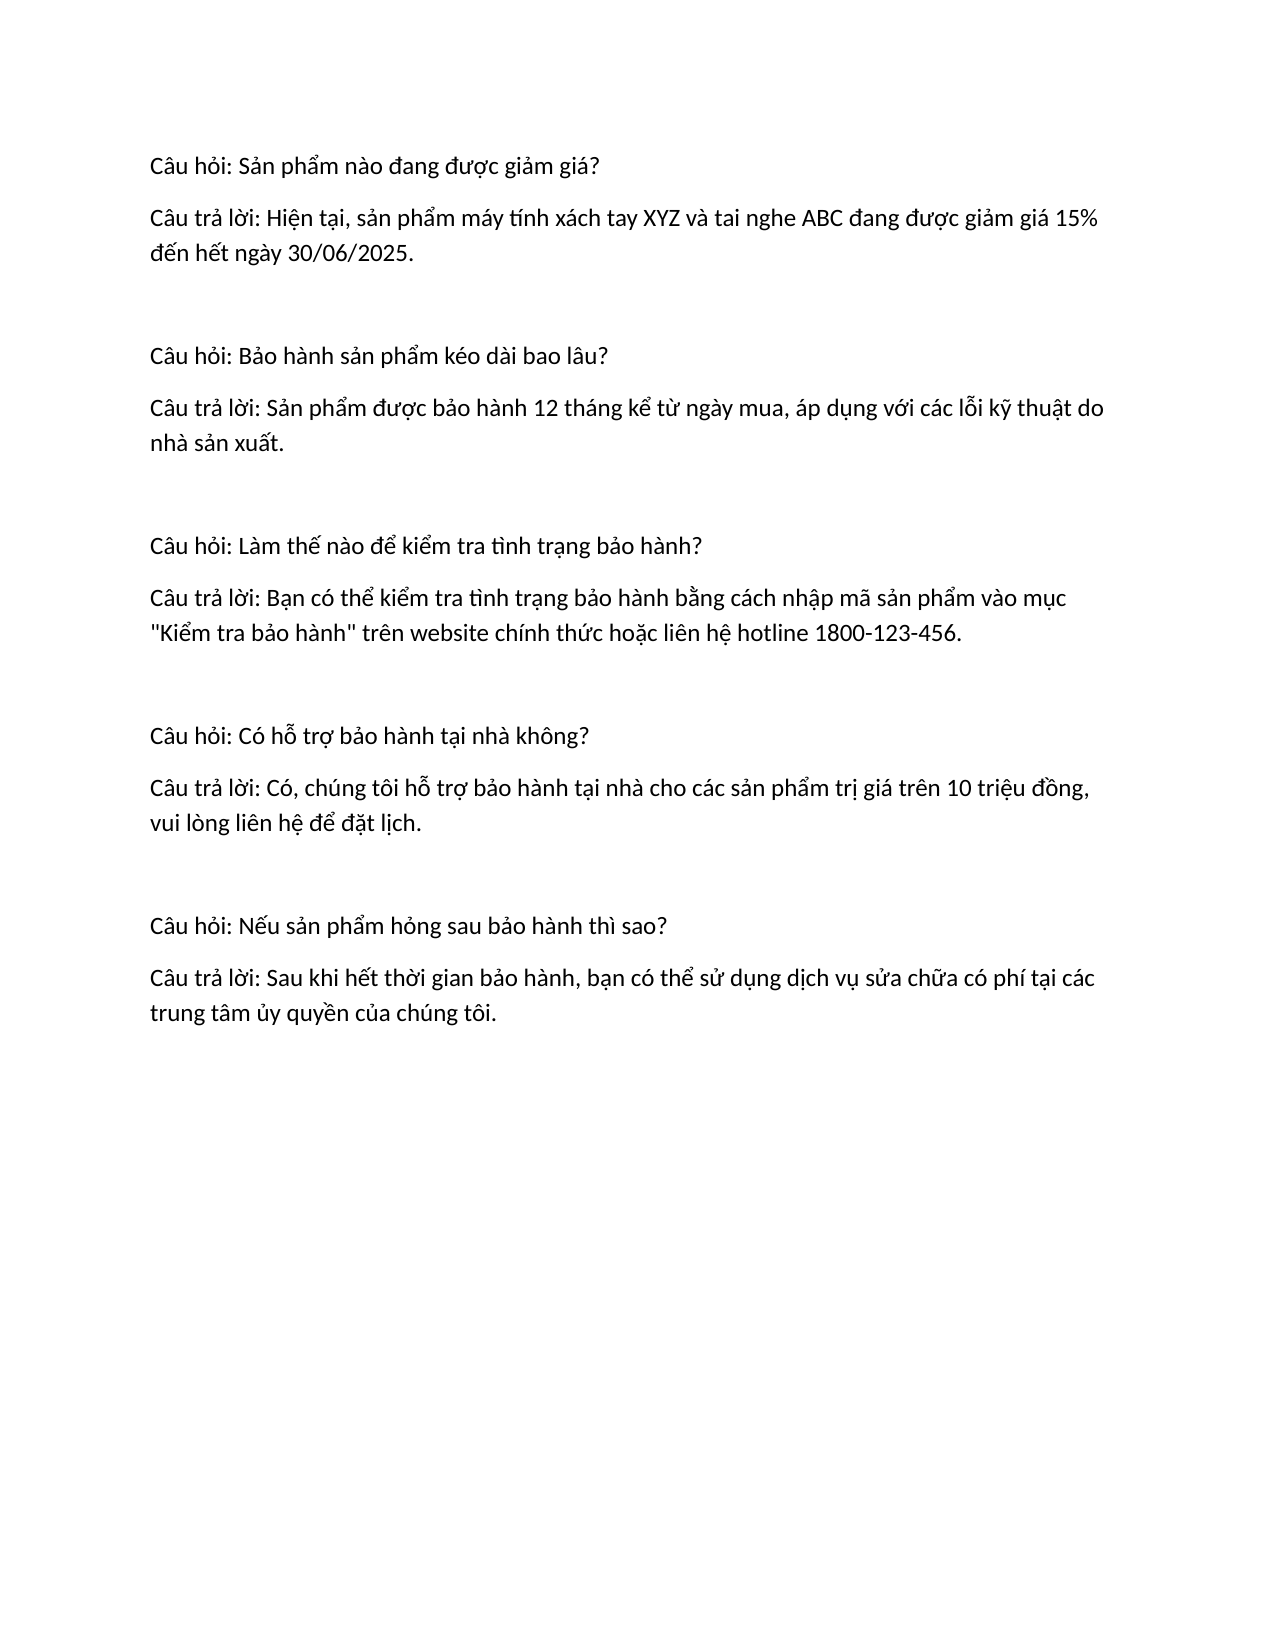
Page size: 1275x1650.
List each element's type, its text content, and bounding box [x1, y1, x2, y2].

text Câu hỏi: Làm thế nào để kiểm tra tình trạng bảo hành? [150, 530, 1125, 561]
text Câu trả lời: Bạn có thể kiểm tra tình trạng bảo hành bằng cách nhập mã sản phẩm vào mục "Kiểm tra bảo hành" trên website chính thức hoặc liên hệ hotline 1800-123-456. [150, 582, 1125, 647]
text Câu hỏi: Bảo hành sản phẩm kéo dài bao lâu? [150, 340, 1125, 371]
text Câu trả lời: Sản phẩm được bảo hành 12 tháng kể từ ngày mua, áp dụng với các lỗi kỹ thuật do nhà sản xuất. [150, 392, 1125, 457]
text Câu trả lời: Có, chúng tôi hỗ trợ bảo hành tại nhà cho các sản phẩm trị giá trên 10 triệu đồng, vui lòng liên hệ để đặt lịch. [150, 772, 1125, 837]
text Câu hỏi: Có hỗ trợ bảo hành tại nhà không? [150, 720, 1125, 751]
text Câu hỏi: Nếu sản phẩm hỏng sau bảo hành thì sao? [150, 910, 1125, 941]
text Câu trả lời: Sau khi hết thời gian bảo hành, bạn có thể sử dụng dịch vụ sửa chữa có phí tại các trung tâm ủy quyền của chúng tôi. [150, 962, 1125, 1027]
text Câu hỏi: Sản phẩm nào đang được giảm giá? [150, 150, 1125, 181]
text Câu trả lời: Hiện tại, sản phẩm máy tính xách tay XYZ và tai nghe ABC đang được giảm giá 15% đến hết ngày 30/06/2025. [150, 202, 1125, 267]
